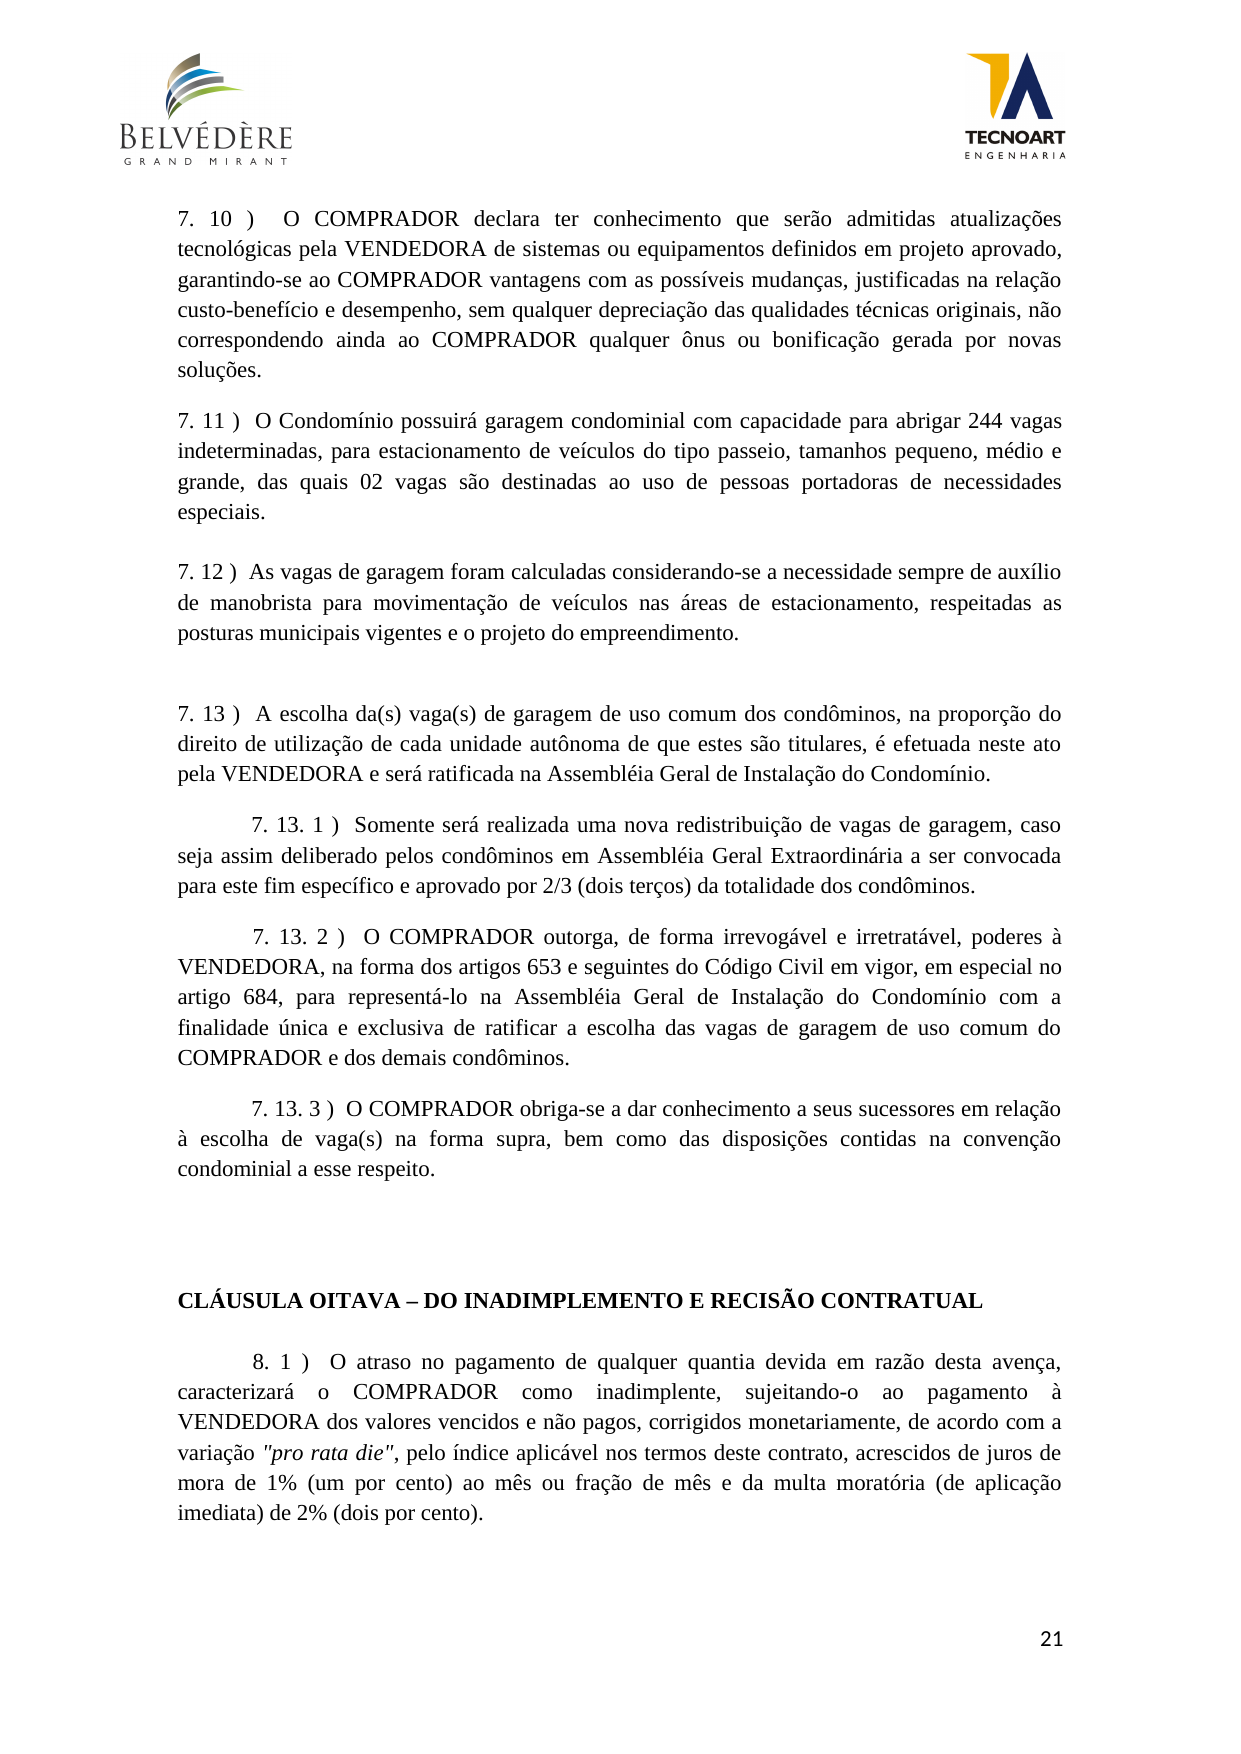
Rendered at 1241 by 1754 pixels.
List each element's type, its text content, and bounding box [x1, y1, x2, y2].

text 7. 12 ) As vagas de garagem foram calculadas considerando-se a necessidade sempre de auxílio de manobrista para movimentação de veículos nas áreas de estacionamento, respeitadas as posturas municipais vigentes e o projeto do empreendimento. [177, 558, 1063, 645]
text 7. 13. 2 ) O COMPRADOR outorga, de forma irrevogável e irretratável, poderes à VENDEDORA, na forma dos artigos 653 e seguintes do Código Civil em vigor, em especial no artigo 684, para representá-lo na Assembléia Geral de Instalação do Condomínio com a finalidade única e exclusiva de ratificar a escolha das vagas de garagem de uso comum do COMPRADOR e dos demais condôminos. [177, 923, 1063, 1070]
text 7. 10 ) O COMPRADOR declara ter conhecimento que serão admitidas atualizações tecnológicas pela VENDEDORA de sistemas ou equipamentos definidos em projeto aprovado, garantindo-se ao COMPRADOR vantagens com as possíveis mudanças, justificadas na relação custo-benefício e desempenho, sem qualquer depreciação das qualidades técnicas originais, não correspondendo ainda ao COMPRADOR qualquer ônus ou bonificação gerada por novas soluções. [177, 205, 1063, 383]
text 7. 11 ) O Condomínio possuirá garagem condominial com capacidade para abrigar 244 vagas indeterminadas, para estacionamento de veículos do tipo passeio, tamanhos pequeno, médio e grande, das quais 02 vagas são destinadas ao uso de pessoas portadoras de necessidades especiais. [177, 407, 1063, 524]
text CLÁUSULA OITAVA – DO INADIMPLEMENTO E RECISÃO CONTRATUAL [177, 1287, 1063, 1314]
text 7. 13 ) A escolha da(s) vaga(s) de garagem de uso comum dos condôminos, na proporção do direito de utilização de cada unidade autônoma de que estes são titulares, é efetuada neste ato pela VENDEDORA e será ratificada na Assembléia Geral de Instalação do Condomínio. [177, 700, 1063, 787]
text 7. 13. 1 ) Somente será realizada uma nova redistribuição de vagas de garagem, caso seja assim deliberado pelos condôminos em Assembléia Geral Extraordinária a ser convocada para este fim específico e aprovado por 2/3 (dois terços) da totalidade dos condôminos. [177, 811, 1063, 898]
text 7. 13. 3 ) O COMPRADOR obriga-se a dar conhecimento a seus sucessores em relação à escolha de vaga(s) na forma supra, bem como das disposições contidas na convenção condominial a esse respeito. [177, 1095, 1063, 1182]
picture [120, 53, 292, 165]
text 8. 1 ) O atraso no pagamento de qualquer quantia devida em razão desta avença, caracterizará o COMPRADOR como inadimplente, sujeitando-o ao pagamento à VENDEDORA dos valores vencidos e não pagos, corrigidos monetariamente, de acordo com a variação "pro rata die", pelo índice aplicável nos termos deste contrato, acrescidos de juros de mora de 1% (um por cento) ao mês ou fração de mês e da multa moratória (de aplicação imediata) de 2% (dois por cento). [177, 1348, 1063, 1525]
picture [965, 52, 1066, 159]
